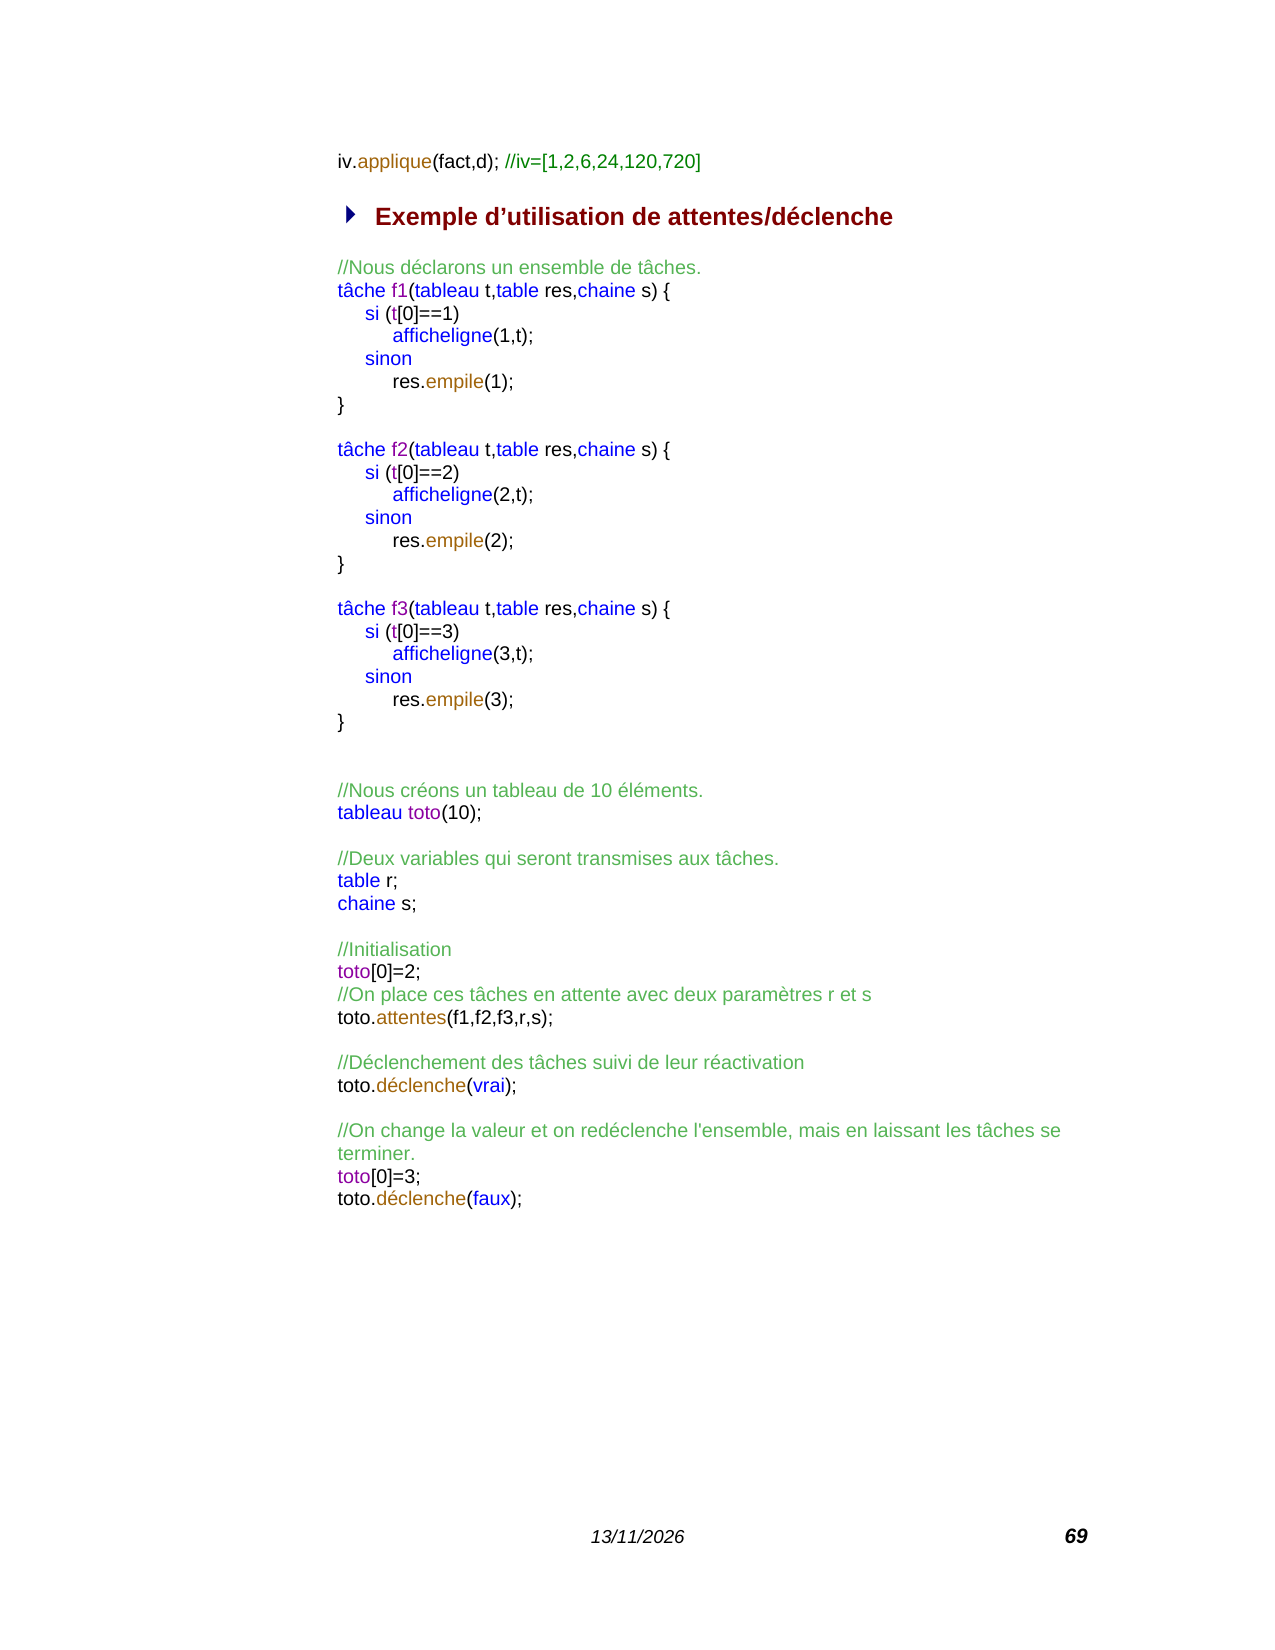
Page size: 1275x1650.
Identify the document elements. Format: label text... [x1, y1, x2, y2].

text tâche f2(tableau t,table res,chaine s) { [337, 438, 1125, 461]
text } [337, 710, 1125, 733]
text toto[0]=3; [337, 1164, 1125, 1187]
text //On change la valeur et on redéclenche l'ensemble, mais en laissant les tâches se terminer. [337, 1119, 1125, 1164]
text si (t[0]==1) [337, 302, 1125, 324]
text //Initialisation [337, 937, 1125, 960]
text res.empile(2); [337, 529, 1125, 551]
text sinon [337, 347, 1125, 370]
text //Nous déclarons un ensemble de tâches. [337, 256, 1125, 279]
text tableau toto(10); [337, 801, 1125, 824]
text res.empile(3); [337, 688, 1125, 710]
text afficheligne(1,t); [337, 324, 1125, 347]
text tâche f1(tableau t,table res,chaine s) { [337, 279, 1125, 302]
text chaine s; [337, 892, 1125, 915]
text toto.attentes(f1,f2,f3,r,s); [337, 1006, 1125, 1028]
text //Déclenchement des tâches suivi de leur réactivation [337, 1051, 1125, 1074]
text afficheligne(2,t); [337, 483, 1125, 506]
subtitle Exemple d’utilisation de attentes/déclenche [337, 201, 1125, 231]
text } [337, 551, 1125, 574]
text //Nous créons un tableau de 10 éléments. [337, 778, 1125, 801]
text sinon [337, 665, 1125, 688]
text //On place ces tâches en attente avec deux paramètres r et s [337, 983, 1125, 1006]
text //Deux variables qui seront transmises aux tâches. [337, 847, 1125, 869]
text toto.déclenche(vrai); [337, 1074, 1125, 1096]
text tâche f3(tableau t,table res,chaine s) { [337, 597, 1125, 619]
text iv.applique(fact,d); //iv=[1,2,6,24,120,720] [337, 150, 1125, 173]
text si (t[0]==2) [337, 461, 1125, 483]
text res.empile(1); [337, 370, 1125, 392]
text toto[0]=2; [337, 960, 1125, 983]
text } [337, 392, 1125, 415]
text sinon [337, 506, 1125, 529]
text toto.déclenche(faux); [337, 1187, 1125, 1210]
text si (t[0]==3) [337, 619, 1125, 642]
text afficheligne(3,t); [337, 642, 1125, 665]
text table r; [337, 869, 1125, 892]
